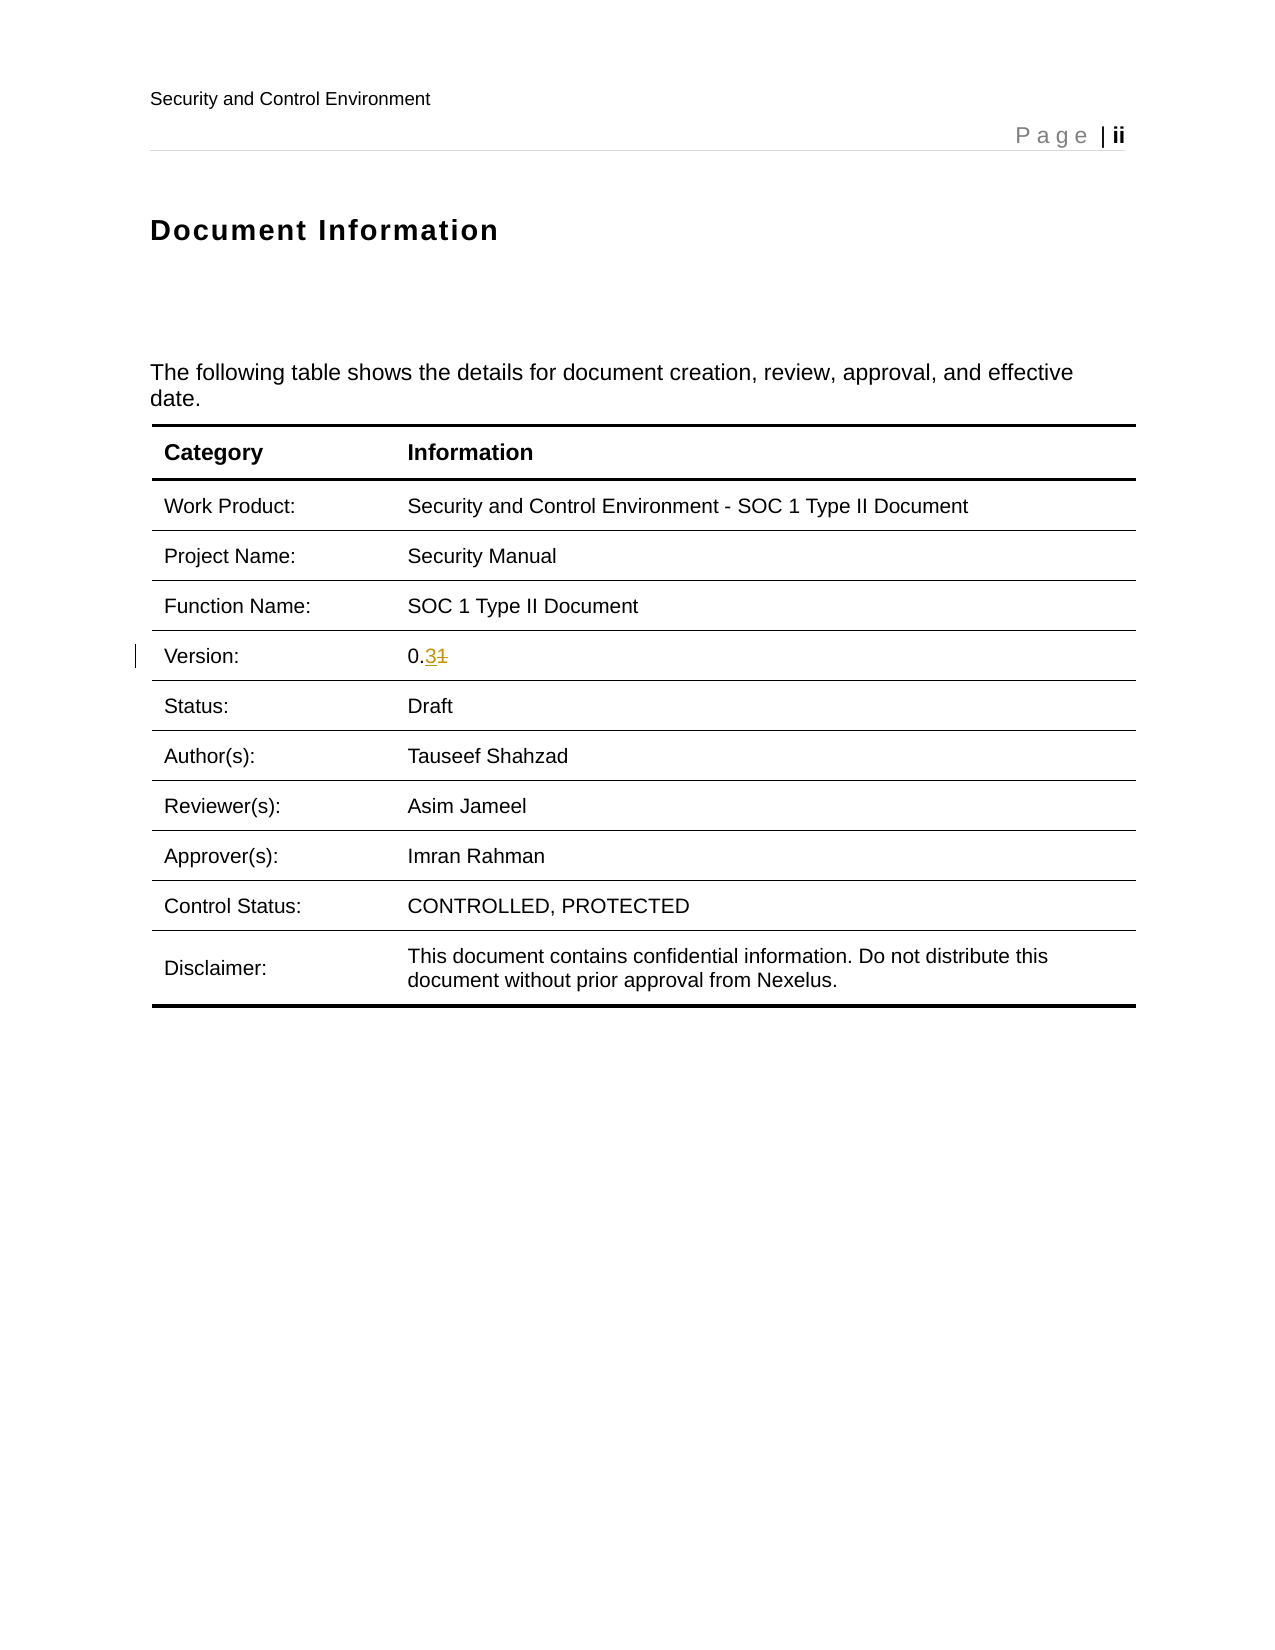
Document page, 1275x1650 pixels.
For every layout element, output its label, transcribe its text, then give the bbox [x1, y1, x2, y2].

subtitle Document Information [150, 188, 1125, 246]
table_cell This document contains confidential information. Do not distribute this document without prior approval from Nexelus. [396, 931, 1136, 1004]
table_cell Project Name: [152, 531, 396, 580]
table_cell Disclaimer: [152, 931, 396, 1004]
table_cell Draft [396, 681, 1136, 730]
table_cell Imran Rahman [396, 831, 1136, 880]
text The following table shows the details for document creation, review, approval, and effective date. [150, 358, 1125, 411]
table_cell Tauseef Shahzad [396, 731, 1136, 780]
table_cell Security and Control Environment - SOC 1 Type II Document [396, 481, 1136, 530]
table_cell Author(s): [152, 731, 396, 780]
table_cell Function Name: [152, 581, 396, 630]
table_cell Version: [152, 631, 396, 680]
table_cell CONTROLLED, PROTECTED [396, 881, 1136, 930]
table_cell Security Manual [396, 531, 1136, 580]
table_cell Reviewer(s): [152, 781, 396, 830]
table_cell Approver(s): [152, 831, 396, 880]
table_header Category [152, 427, 396, 478]
table_cell Control Status: [152, 881, 396, 930]
table_cell Status: [152, 681, 396, 730]
table_header Information [396, 427, 1136, 478]
table_cell Work Product: [152, 481, 396, 530]
table_cell 0. [396, 631, 1136, 680]
table_cell Asim Jameel [396, 781, 1136, 830]
table_cell SOC 1 Type II Document [396, 581, 1136, 630]
